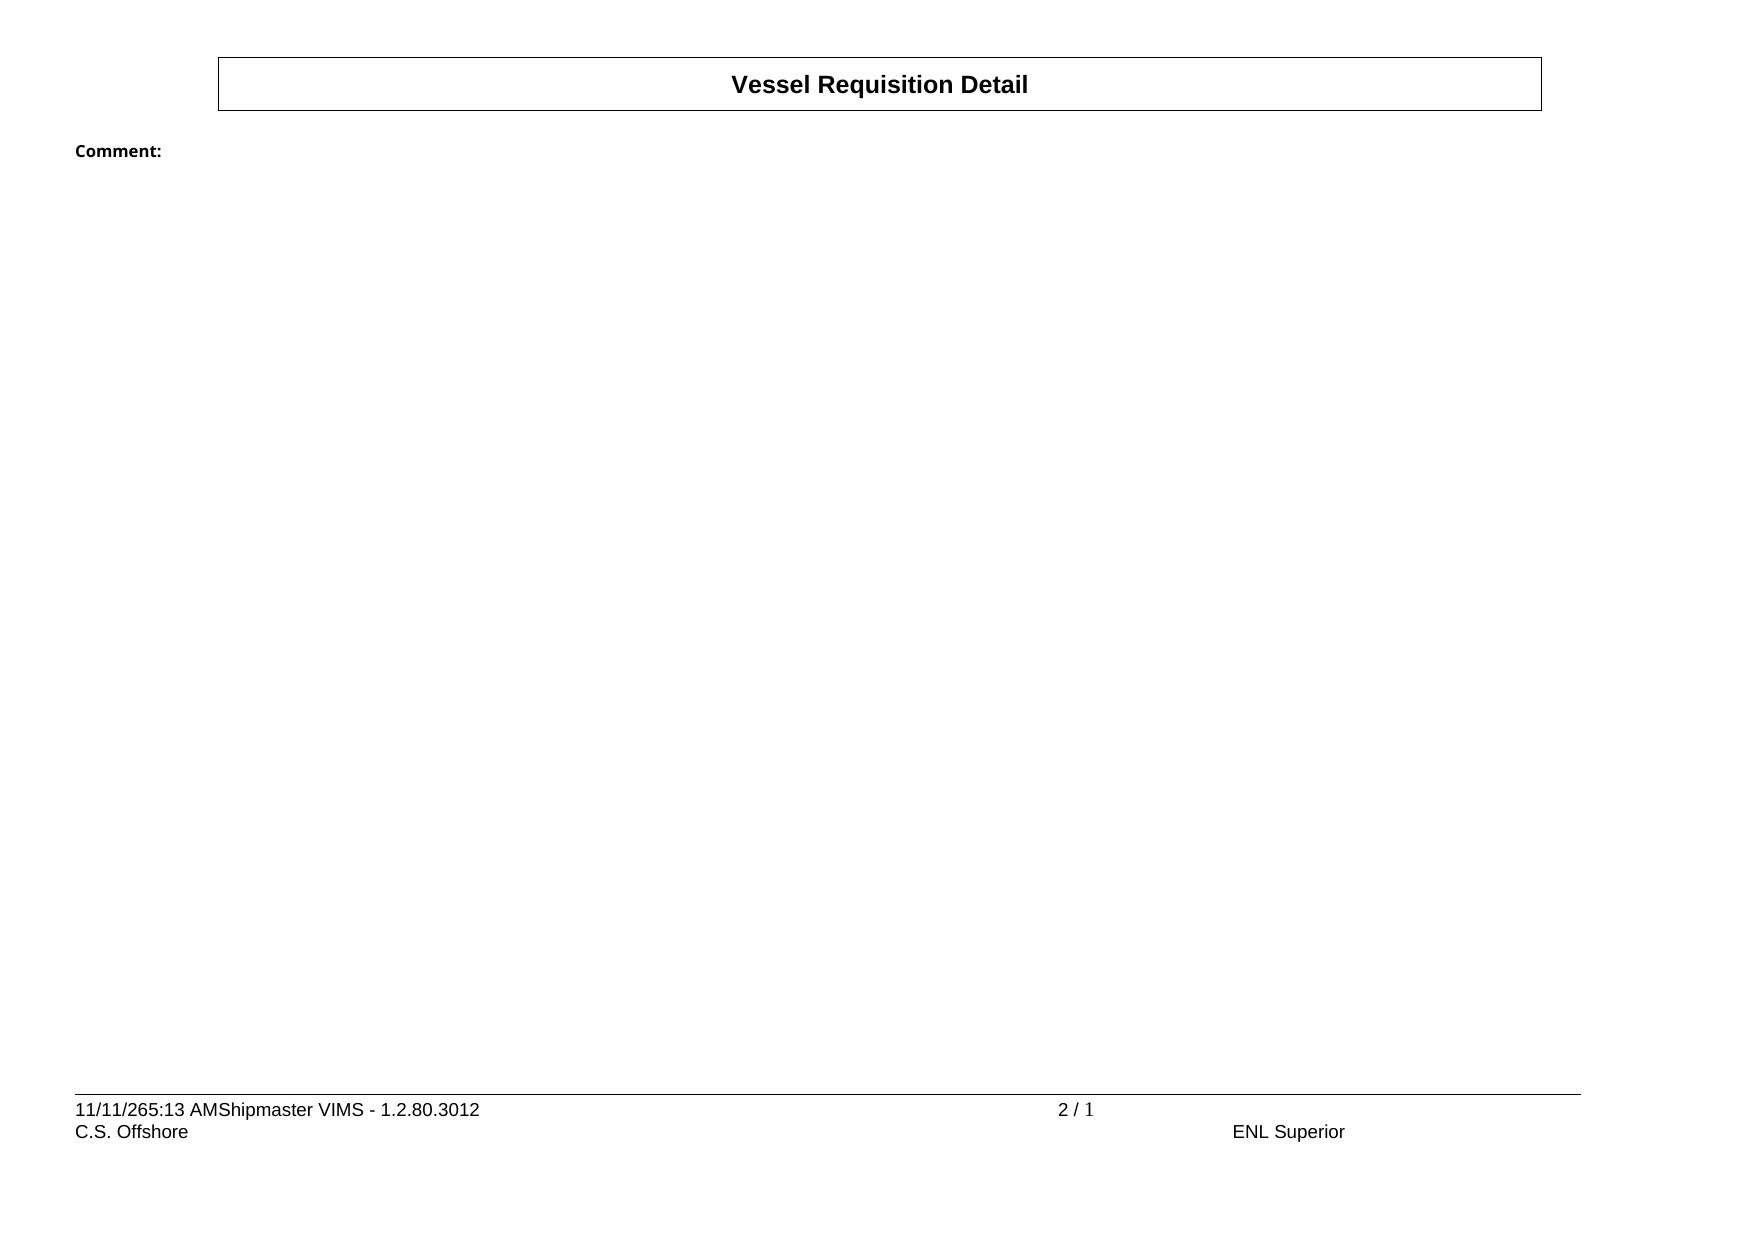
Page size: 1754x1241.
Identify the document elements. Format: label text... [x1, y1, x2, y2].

text Comment: [75, 140, 1581, 163]
